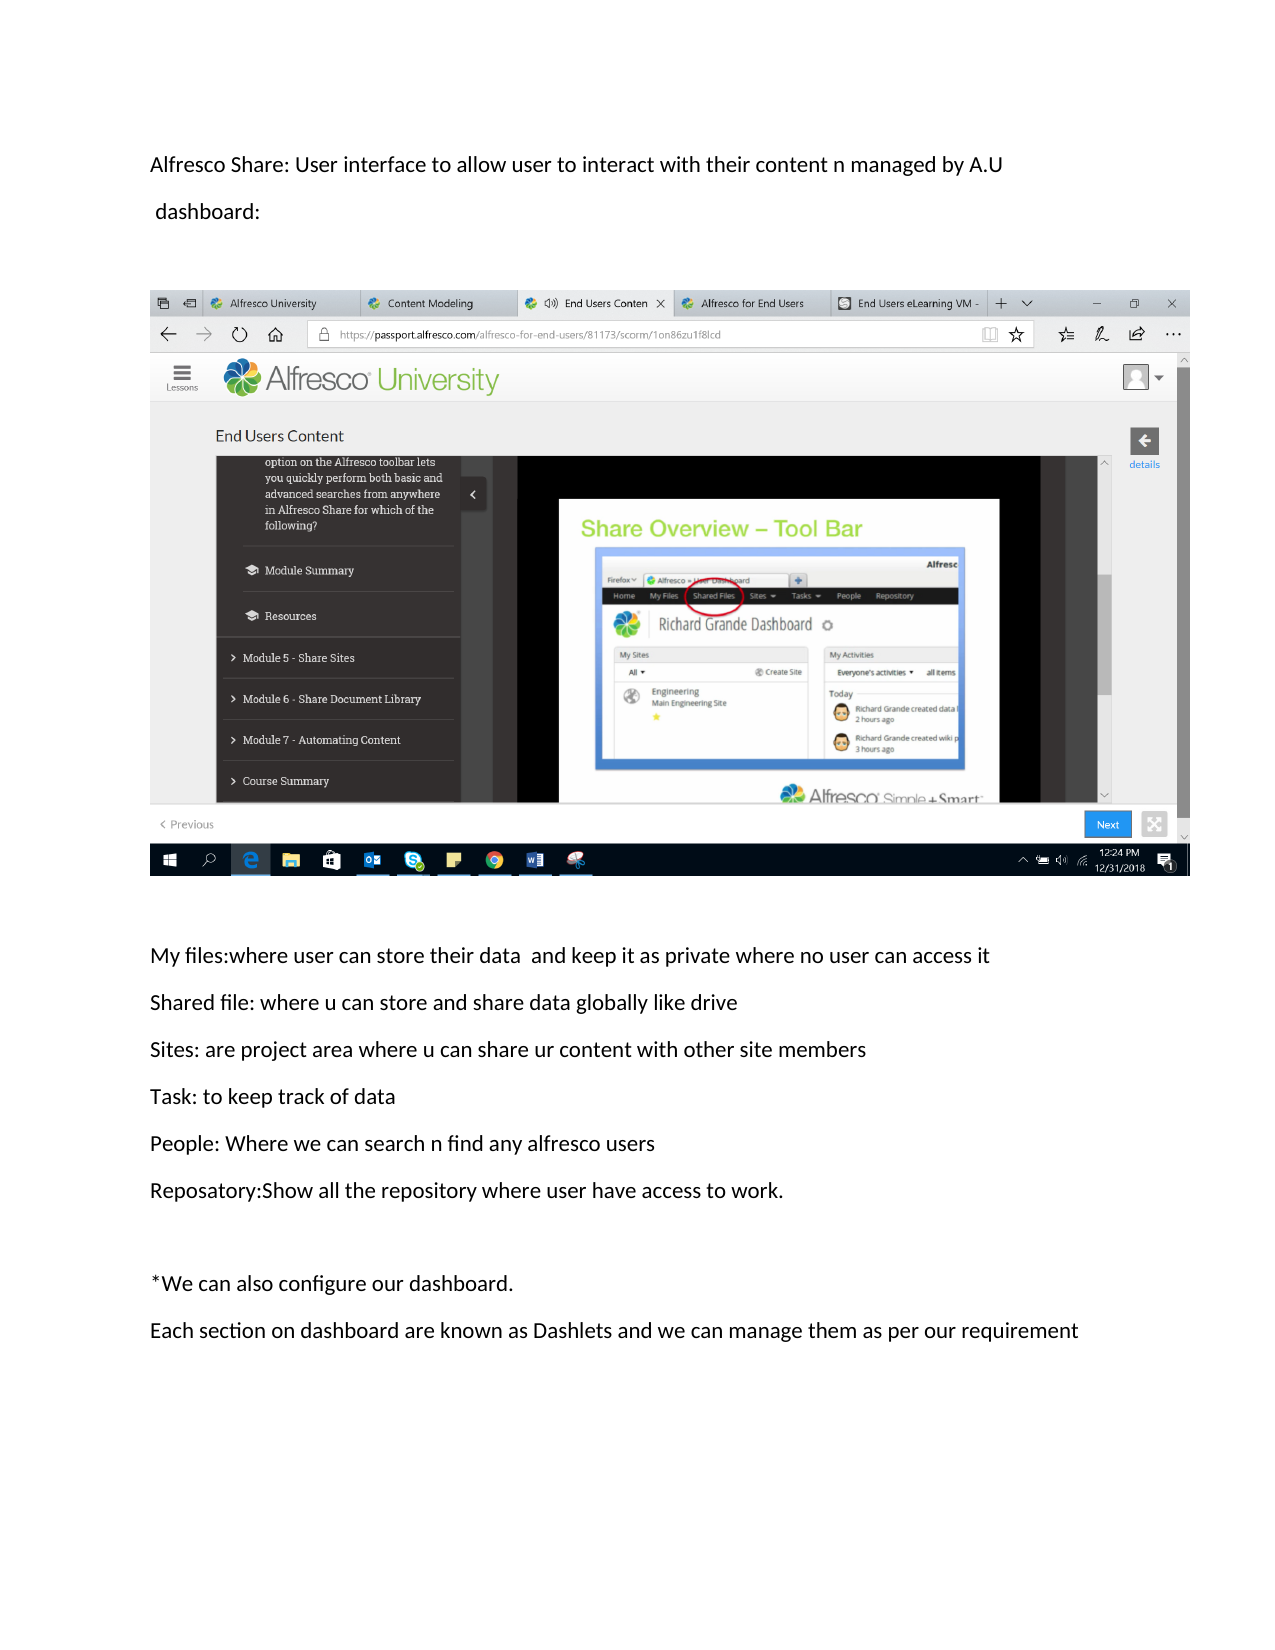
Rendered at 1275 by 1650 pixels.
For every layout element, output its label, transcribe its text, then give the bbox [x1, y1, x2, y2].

text dashboard: [150, 197, 1125, 225]
text *We can also configure our dashboard. [150, 1269, 1125, 1297]
text My files:where user can store their data and keep it as private where no user can access it [150, 941, 1125, 969]
text Shared file: where u can store and share data globally like drive [150, 988, 1125, 1016]
text Reposatory:Show all the repository where user have access to work. [150, 1176, 1125, 1204]
picture [150, 290, 1190, 876]
text Each section on dashboard are known as Dashlets and we can manage them as per our requirement [150, 1316, 1125, 1344]
text Alfresco Share: User interface to allow user to interact with their content n managed by A.U [150, 150, 1125, 178]
text People: Where we can search n find any alfresco users [150, 1129, 1125, 1157]
text Sites: are project area where u can share ur content with other site members [150, 1035, 1125, 1063]
text Task: to keep track of data [150, 1082, 1125, 1110]
